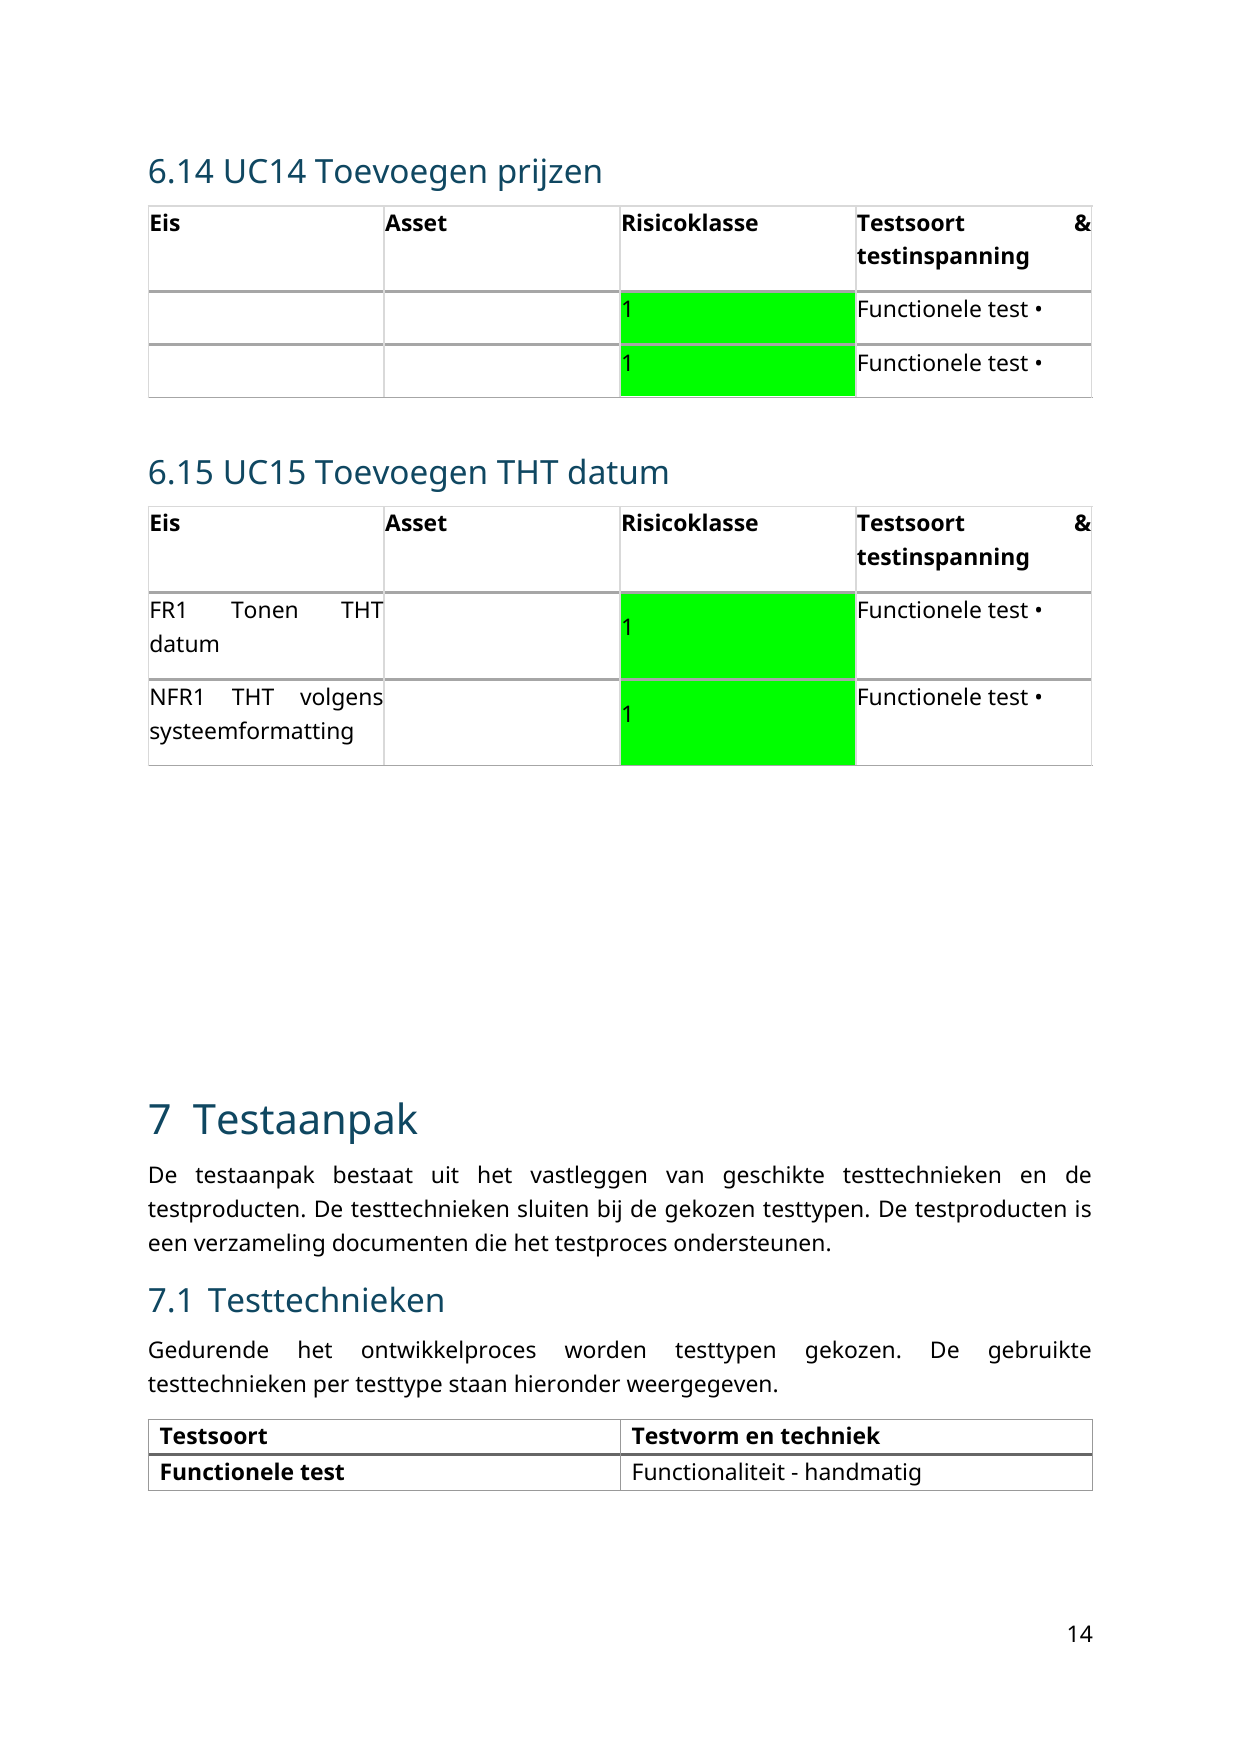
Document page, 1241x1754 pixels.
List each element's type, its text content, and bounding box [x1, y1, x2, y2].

subtitle Testtechnieken [148, 1277, 1093, 1323]
subtitle Testaanpak [148, 1090, 1093, 1146]
text Gedurende het ontwikkelproces worden testtypen gekozen. De gebruikte testtechnieken per testtype staan hieronder weergegeven. [148, 1334, 1093, 1399]
table_header Testsoort & testinspanning [857, 507, 1091, 591]
table_cell [385, 346, 619, 396]
table_cell 1 [621, 346, 855, 396]
table_header Asset [385, 207, 619, 290]
table_cell 1 [621, 594, 855, 678]
table_cell 1 [621, 293, 855, 343]
table_cell Functionele test • [857, 346, 1091, 396]
table_cell [385, 293, 619, 343]
table_header Eis [149, 507, 383, 591]
table_cell Functionaliteit - handmatig [621, 1456, 1092, 1489]
table_cell FR1 Tonen THT datum [149, 594, 383, 678]
table_cell [385, 681, 619, 765]
text De testaanpak bestaat uit het vastleggen van geschikte testtechnieken en de testproducten. De testtechnieken sluiten bij de gekozen testtypen. De testproducten is een verzameling documenten die het testproces ondersteunen. [148, 1159, 1093, 1258]
table_cell Functionele test • [857, 594, 1091, 678]
table_cell 1 [621, 681, 855, 765]
table_cell NFR1 THT volgens systeemformatting [149, 681, 383, 765]
table_header Eis [149, 207, 383, 290]
subtitle UC15 Toevoegen THT datum [148, 448, 1093, 494]
table_cell Functionele test • [857, 681, 1091, 765]
table_cell [149, 346, 383, 396]
table_header Risicoklasse [621, 207, 855, 290]
subtitle UC14 Toevoegen prijzen [148, 148, 1093, 193]
table_cell Functionele test [149, 1456, 620, 1489]
table_cell [385, 594, 619, 678]
table_header Asset [385, 507, 619, 591]
table_header Testvorm en techniek [621, 1420, 1092, 1453]
table_cell Functionele test • [857, 293, 1091, 343]
table_header Risicoklasse [621, 507, 855, 591]
table_header Testsoort [149, 1420, 620, 1453]
table_header Testsoort & testinspanning [857, 207, 1091, 290]
table_cell [149, 293, 383, 343]
